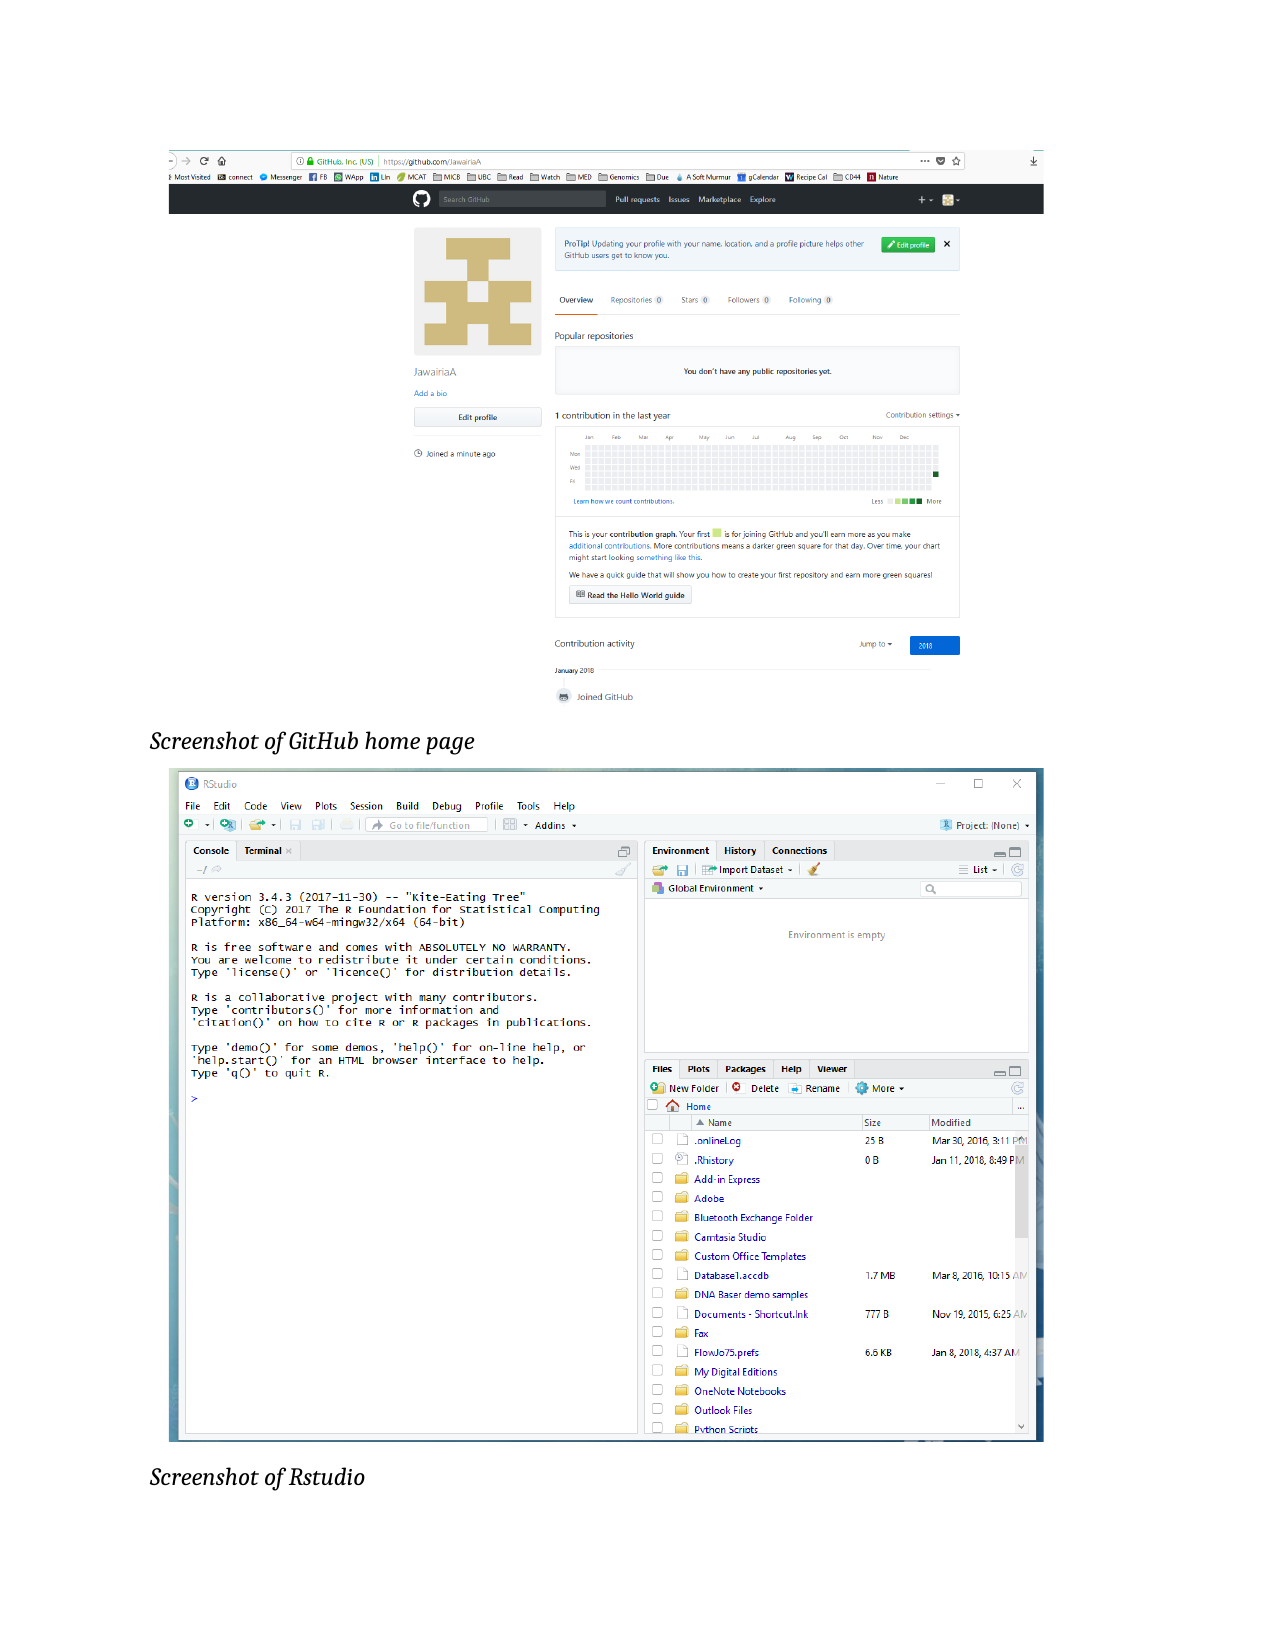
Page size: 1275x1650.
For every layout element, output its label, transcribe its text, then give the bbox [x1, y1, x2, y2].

picture [168, 150, 1044, 706]
text Screenshot of GitHub home page [150, 727, 1125, 756]
picture [168, 768, 1044, 1442]
text Screenshot of Rstudio [150, 1462, 1125, 1491]
